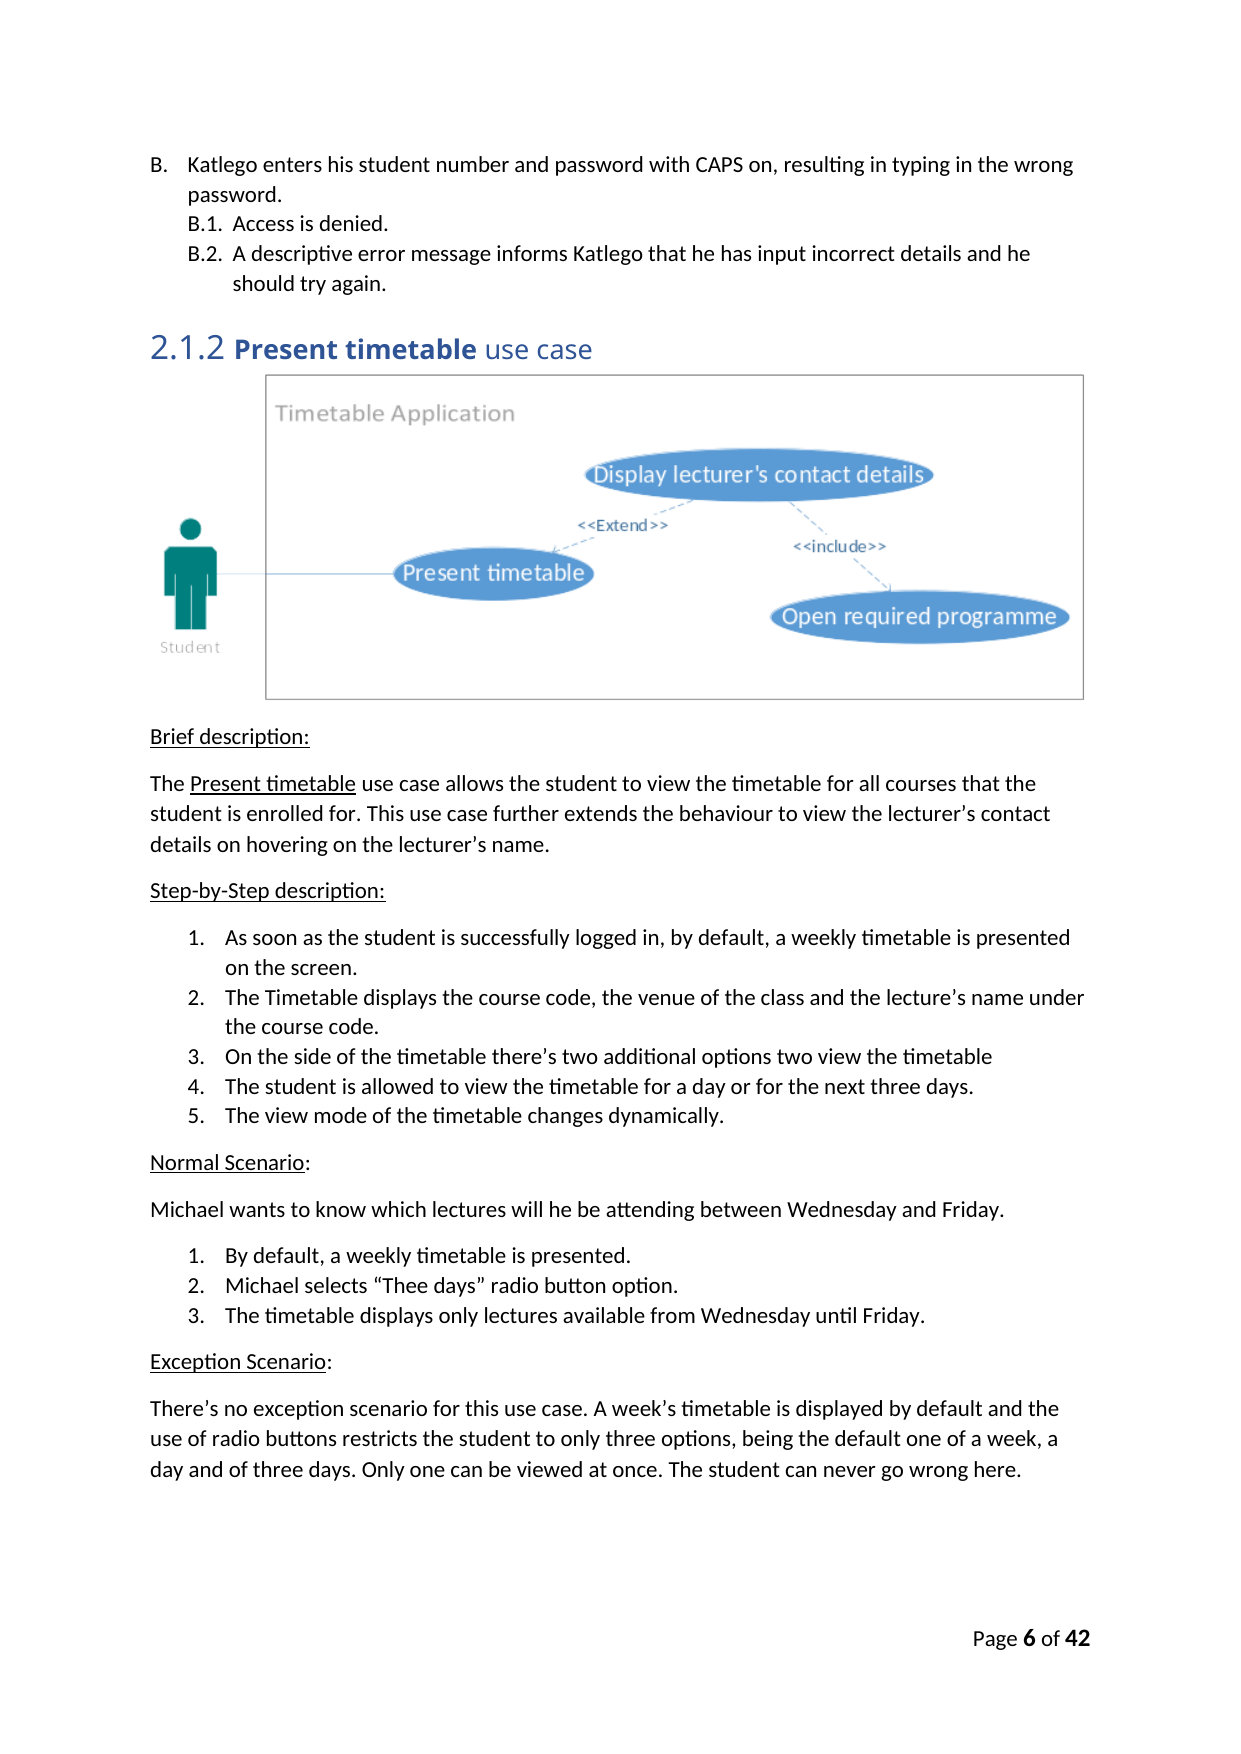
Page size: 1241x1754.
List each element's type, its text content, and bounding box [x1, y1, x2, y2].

text Brief description: [150, 722, 1090, 750]
text The Present timetable use case allows the student to view the timetable for all courses that the student is enrolled for. This use case further extends the behaviour to view the lecturer’s contact details on hovering on the lecturer’s name. [150, 769, 1090, 858]
list The student is allowed to view the timetable for a day or for the next three days. [187, 1072, 1090, 1100]
list Michael selects “Thee days” radio button option. [187, 1271, 1090, 1299]
list On the side of the timetable there’s two additional options two view the timetable [187, 1042, 1090, 1070]
list Katlego enters his student number and password with CAPS on, resulting in typing in the wrong password. [150, 150, 1090, 208]
text Normal Scenario: [150, 1148, 1090, 1176]
list As soon as the student is successfully logged in, by default, a weekly timetable is presented on the screen. [187, 923, 1090, 981]
list The timetable displays only lectures available from Wednesday until Friday. [187, 1301, 1090, 1329]
list By default, a weekly timetable is presented. [187, 1242, 1090, 1270]
text Michael wants to know which lectures will he be attending between Wednesday and Friday. [150, 1195, 1090, 1223]
text Exception Scenario: [150, 1347, 1090, 1375]
text Step-by-Step description: [150, 877, 1090, 904]
subtitle 2.1.2 Present timetable use case [150, 323, 1090, 369]
list A descriptive error message informs Katlego that he has input incorrect details and he should try again. [187, 239, 1090, 297]
list The Timetable displays the course code, the venue of the class and the lecture’s name under the course code. [187, 983, 1090, 1041]
list The view mode of the timetable changes dynamically. [187, 1102, 1090, 1129]
text There’s no exception scenario for this use case. A week’s timetable is displayed by default and the use of radio buttons restricts the student to only three options, being the default one of a week, a day and of three days. Only one can be viewed at once. The student can never go wrong here. [150, 1394, 1090, 1483]
list Access is denied. [187, 209, 1090, 237]
